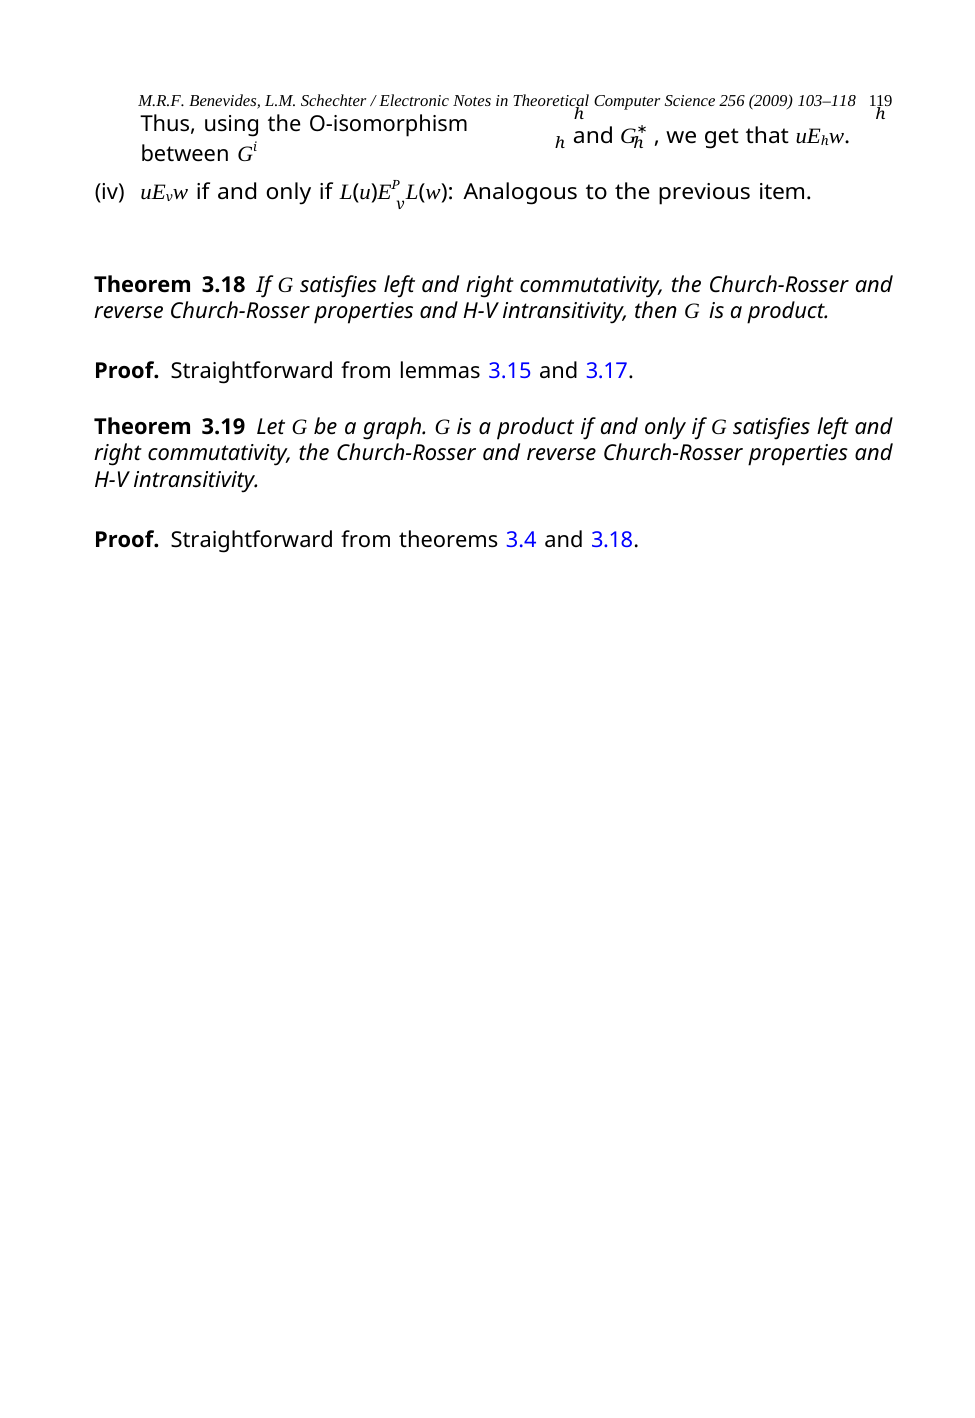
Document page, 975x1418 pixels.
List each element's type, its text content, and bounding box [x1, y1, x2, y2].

text Theorem 3.19 Let G be a graph. G is a product if and only if G satisﬁes left and right commutativity, the Church-Rosser and reverse Church-Rosser properties and H-V intransitivity. [94, 413, 893, 493]
text Thus, using the O-isomorphism between Gi [140, 108, 560, 168]
list uEvw if and only if L(u)EP L(w): Analogous to the previous item. [94, 176, 904, 205]
text Theorem 3.18 If G satisﬁes left and right commutativity, the Church-Rosser and reverse Church-Rosser properties and H-V intransitivity, then G is a product. [94, 271, 893, 325]
text h h [573, 108, 904, 122]
text Proof. Straightforward from theorems 3.4 and 3.18. [94, 524, 904, 553]
text and G∗ , we get that uEhw. [573, 122, 904, 148]
text Proof. Straightforward from lemmas 3.15 and 3.17. [94, 355, 904, 385]
